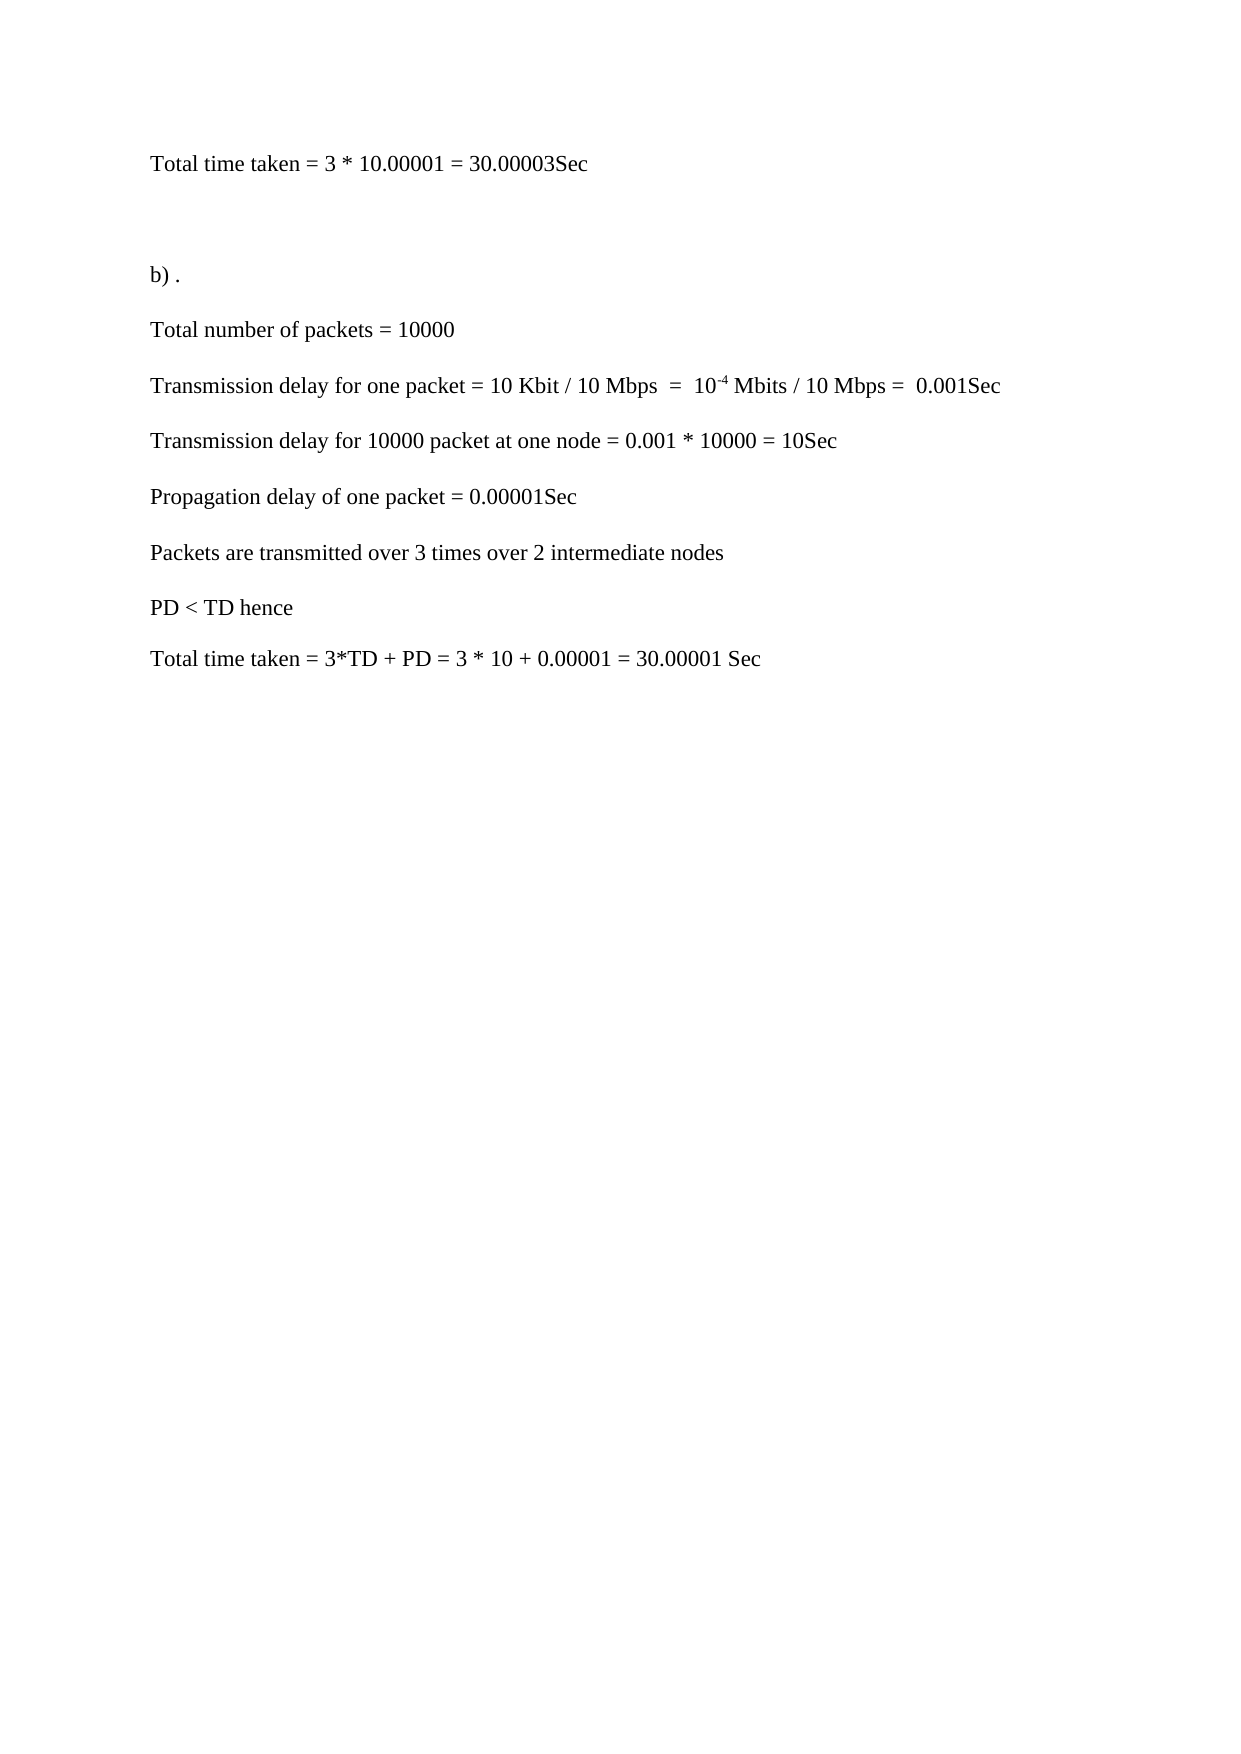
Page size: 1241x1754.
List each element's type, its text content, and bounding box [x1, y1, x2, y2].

text Transmission delay for one packet = 10 Kbit / 10 Mbps = 10-4 Mbits / 10 Mbps = 0.001Sec [150, 372, 1090, 398]
text Total number of packets = 10000 [150, 317, 1090, 343]
text Propagation delay of one packet = 0.00001Sec [150, 483, 1090, 509]
text PD < TD hence [150, 594, 1090, 621]
text Transmission delay for 10000 packet at one node = 0.001 * 10000 = 10Sec [150, 428, 1090, 454]
text Total time taken = 3*TD + PD = 3 * 10 + 0.00001 = 30.00001 Sec [150, 646, 1090, 672]
text b) . [150, 261, 1090, 287]
text Packets are transmitted over 3 times over 2 intermediate nodes [150, 539, 1090, 565]
text Total time taken = 3 * 10.00001 = 30.00003Sec [150, 150, 1090, 176]
